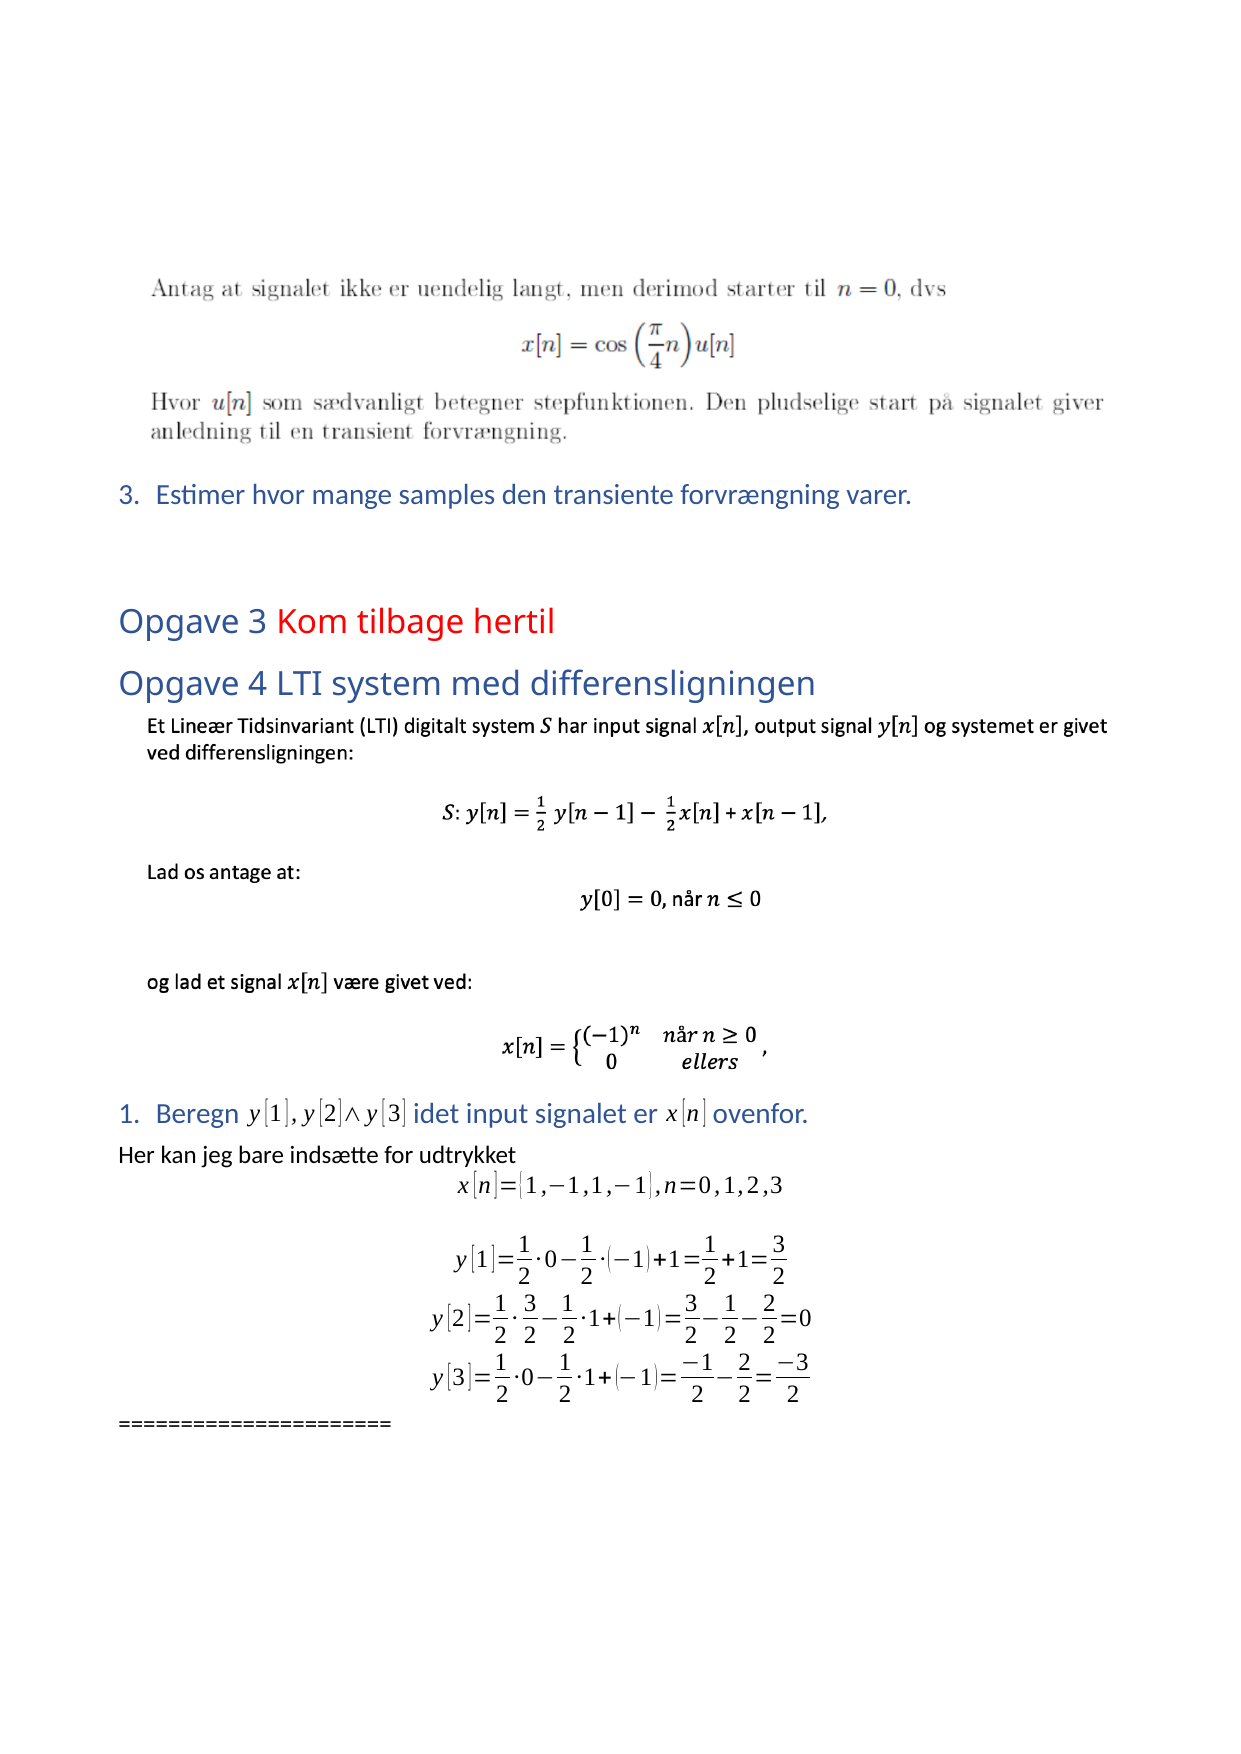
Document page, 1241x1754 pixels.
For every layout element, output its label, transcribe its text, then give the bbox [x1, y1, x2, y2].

subtitle Opgave 3 Kom tilbage hertil [118, 598, 1122, 643]
text Her kan jeg bare indsætte for udtrykket [118, 1139, 1122, 1170]
subtitle Estimer hvor mange samples den transiente forvrængning varer. [118, 476, 1122, 512]
subtitle Beregn idet input signalet er ovenfor. [118, 1095, 1122, 1131]
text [118, 1408, 1122, 1438]
subtitle Opgave 4 LTI system med differensligningen [118, 660, 1122, 705]
picture [118, 268, 1123, 460]
picture [118, 713, 1123, 1079]
